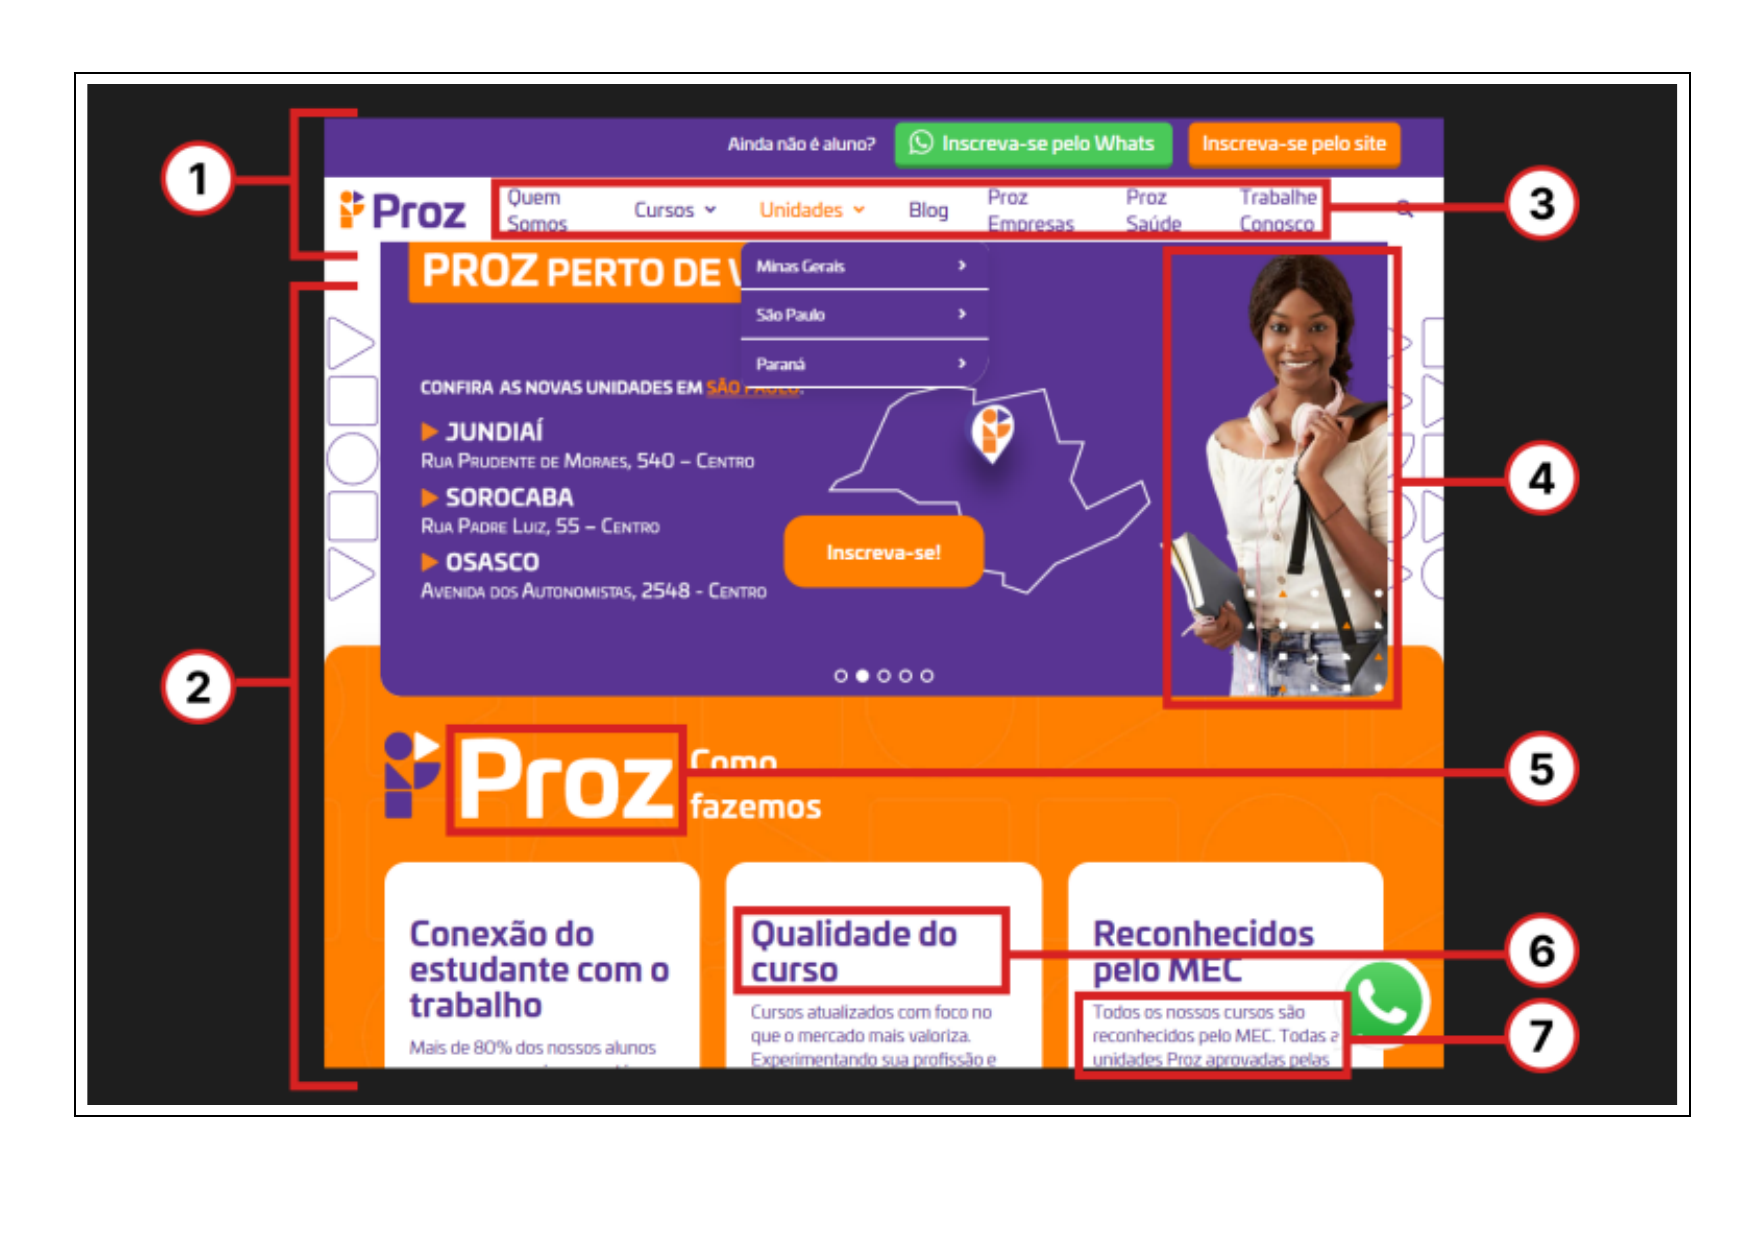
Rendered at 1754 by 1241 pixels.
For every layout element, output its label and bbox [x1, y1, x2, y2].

table_header [76, 74, 1689, 1115]
picture [87, 84, 1678, 1105]
